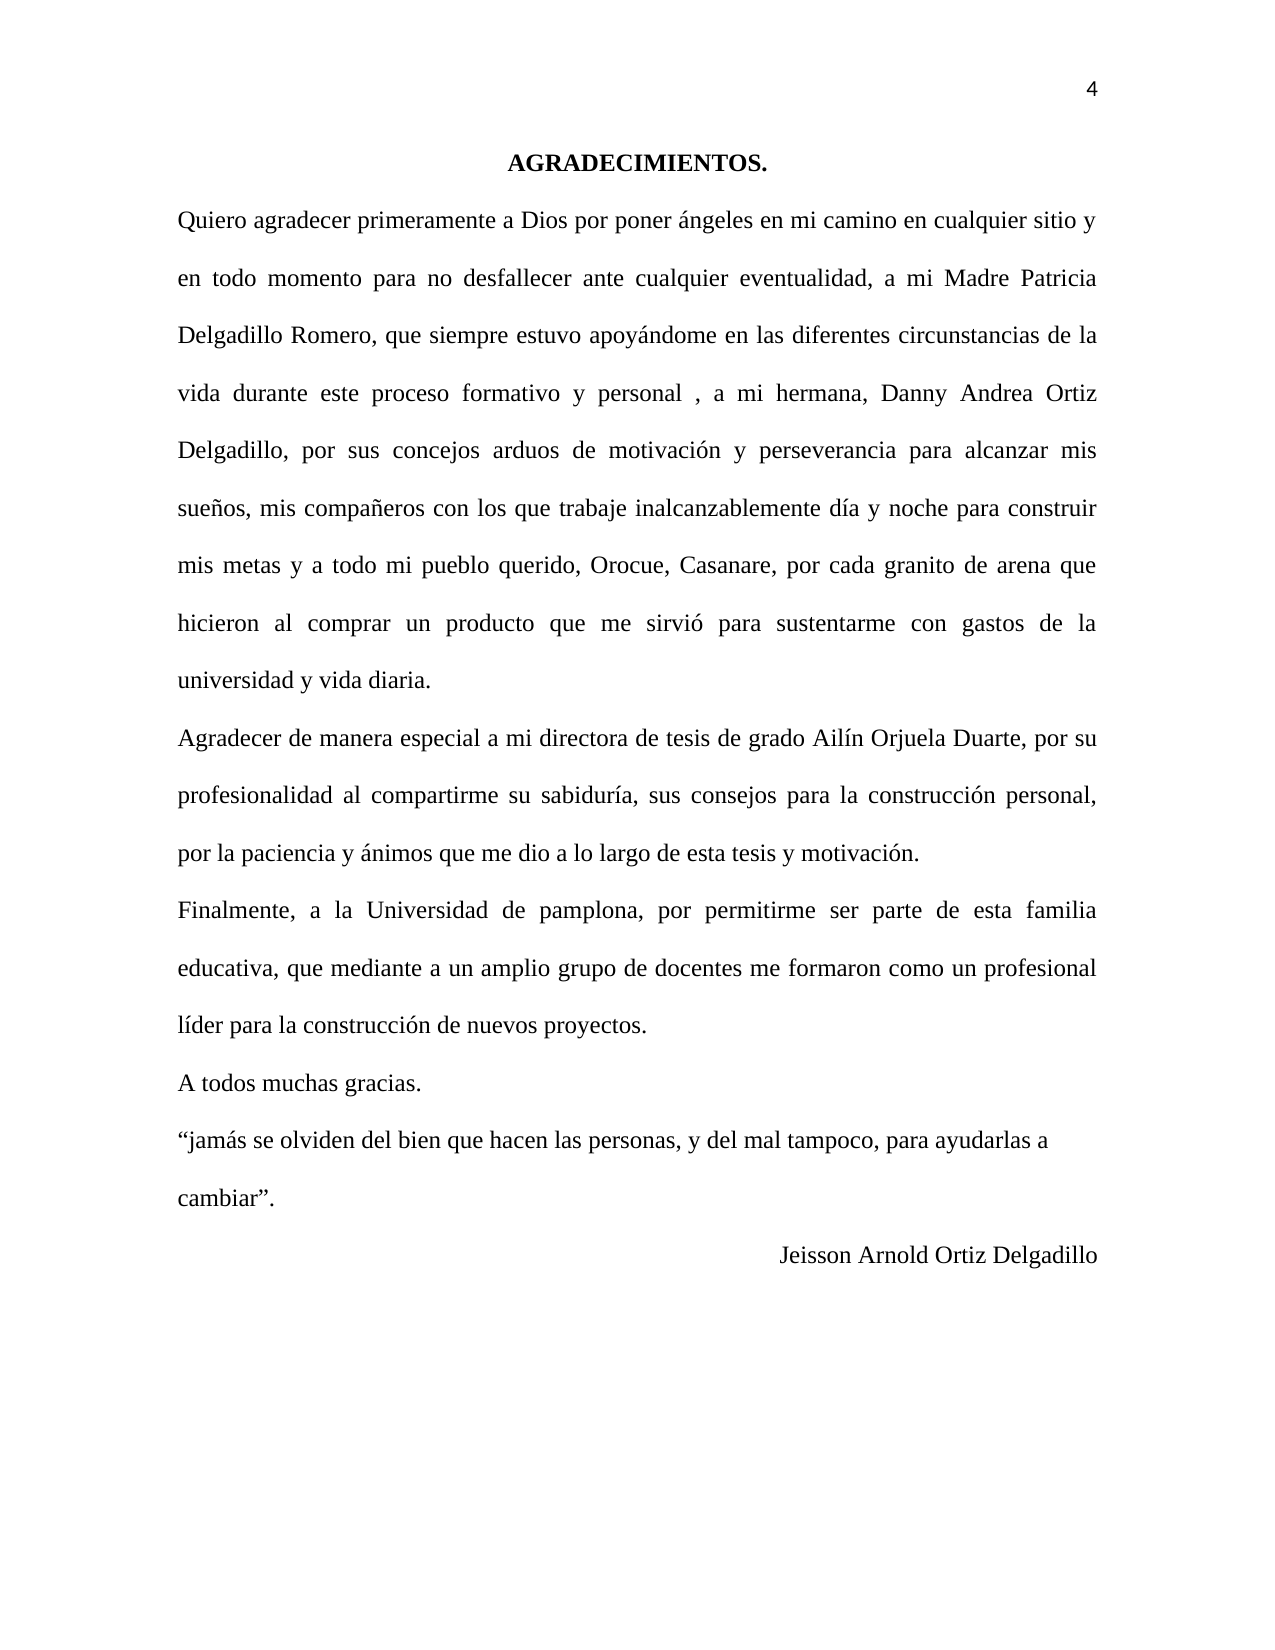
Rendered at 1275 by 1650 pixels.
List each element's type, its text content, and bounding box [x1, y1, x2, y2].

text Agradecer de manera especial a mi directora de tesis de grado Ailín Orjuela Duarte, por su profesionalidad al compartirme su sabiduría, sus consejos para la construcción personal, por la paciencia y ánimos que me dio a lo largo de esta tesis y motivación. [177, 723, 1098, 866]
text “jamás se olviden del bien que hacen las personas, y del mal tampoco, para ayudarlas a cambiar”. [177, 1125, 1098, 1211]
text Jeisson Arnold Ortiz Delgadillo [177, 1240, 1098, 1269]
text Finalmente, a la Universidad de pamplona, por permitirme ser parte de esta familia educativa, que mediante a un amplio grupo de docentes me formaron como un profesional líder para la construcción de nuevos proyectos. [177, 895, 1098, 1039]
text A todos muchas gracias. [177, 1068, 1098, 1096]
text Quiero agradecer primeramente a Dios por poner ángeles en mi camino en cualquier sitio y en todo momento para no desfallecer ante cualquier eventualidad, a mi Madre Patricia Delgadillo Romero, que siempre estuvo apoyándome en las diferentes circunstancias de la vida durante este proceso formativo y personal , a mi hermana, Danny Andrea Ortiz Delgadillo, por sus concejos arduos de motivación y perseverancia para alcanzar mis sueños, mis compañeros con los que trabaje inalcanzablemente día y noche para construir mis metas y a todo mi pueblo querido, Orocue, Casanare, por cada granito de arena que hicieron al comprar un producto que me sirvió para sustentarme con gastos de la universidad y vida diaria. [177, 205, 1098, 694]
text AGRADECIMIENTOS. [177, 148, 1098, 176]
